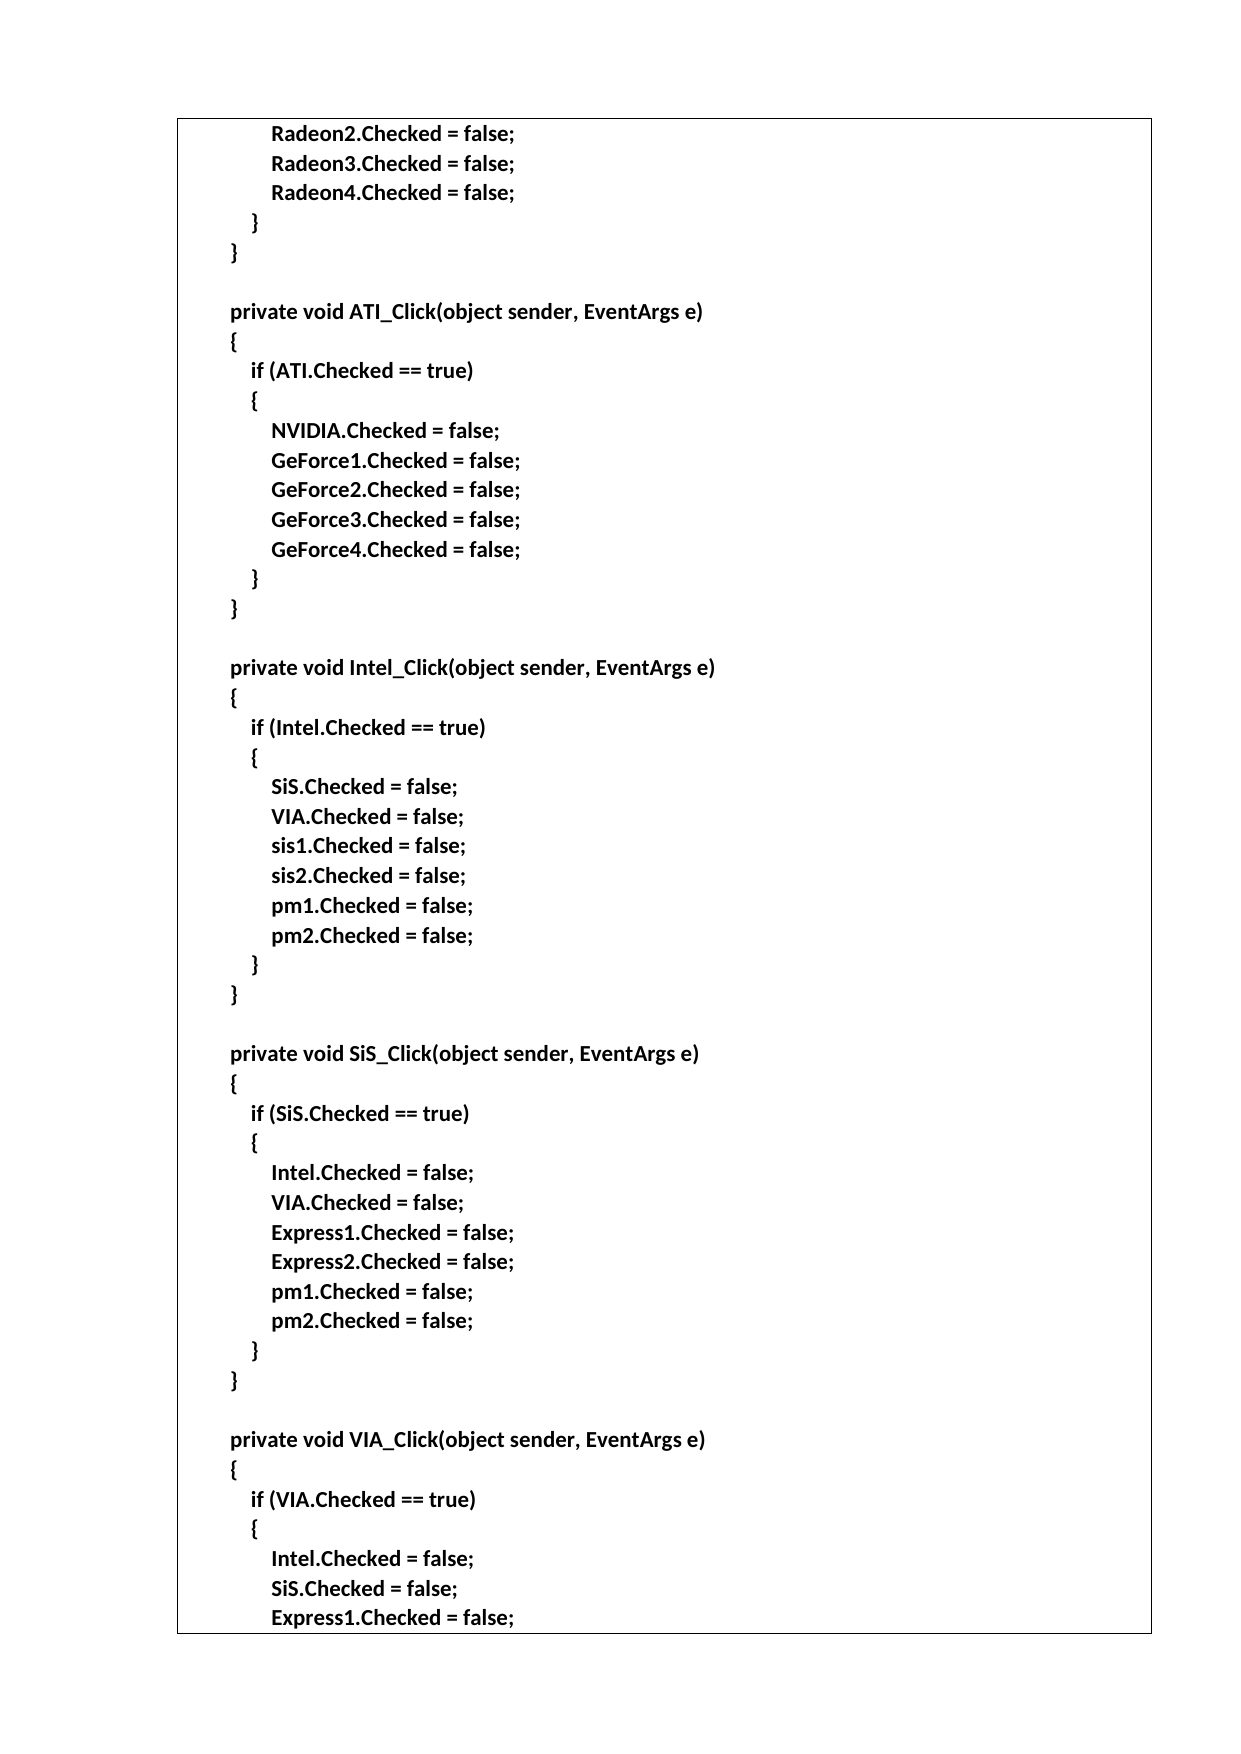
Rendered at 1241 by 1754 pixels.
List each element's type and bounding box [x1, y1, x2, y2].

table_header [178, 119, 1151, 1633]
